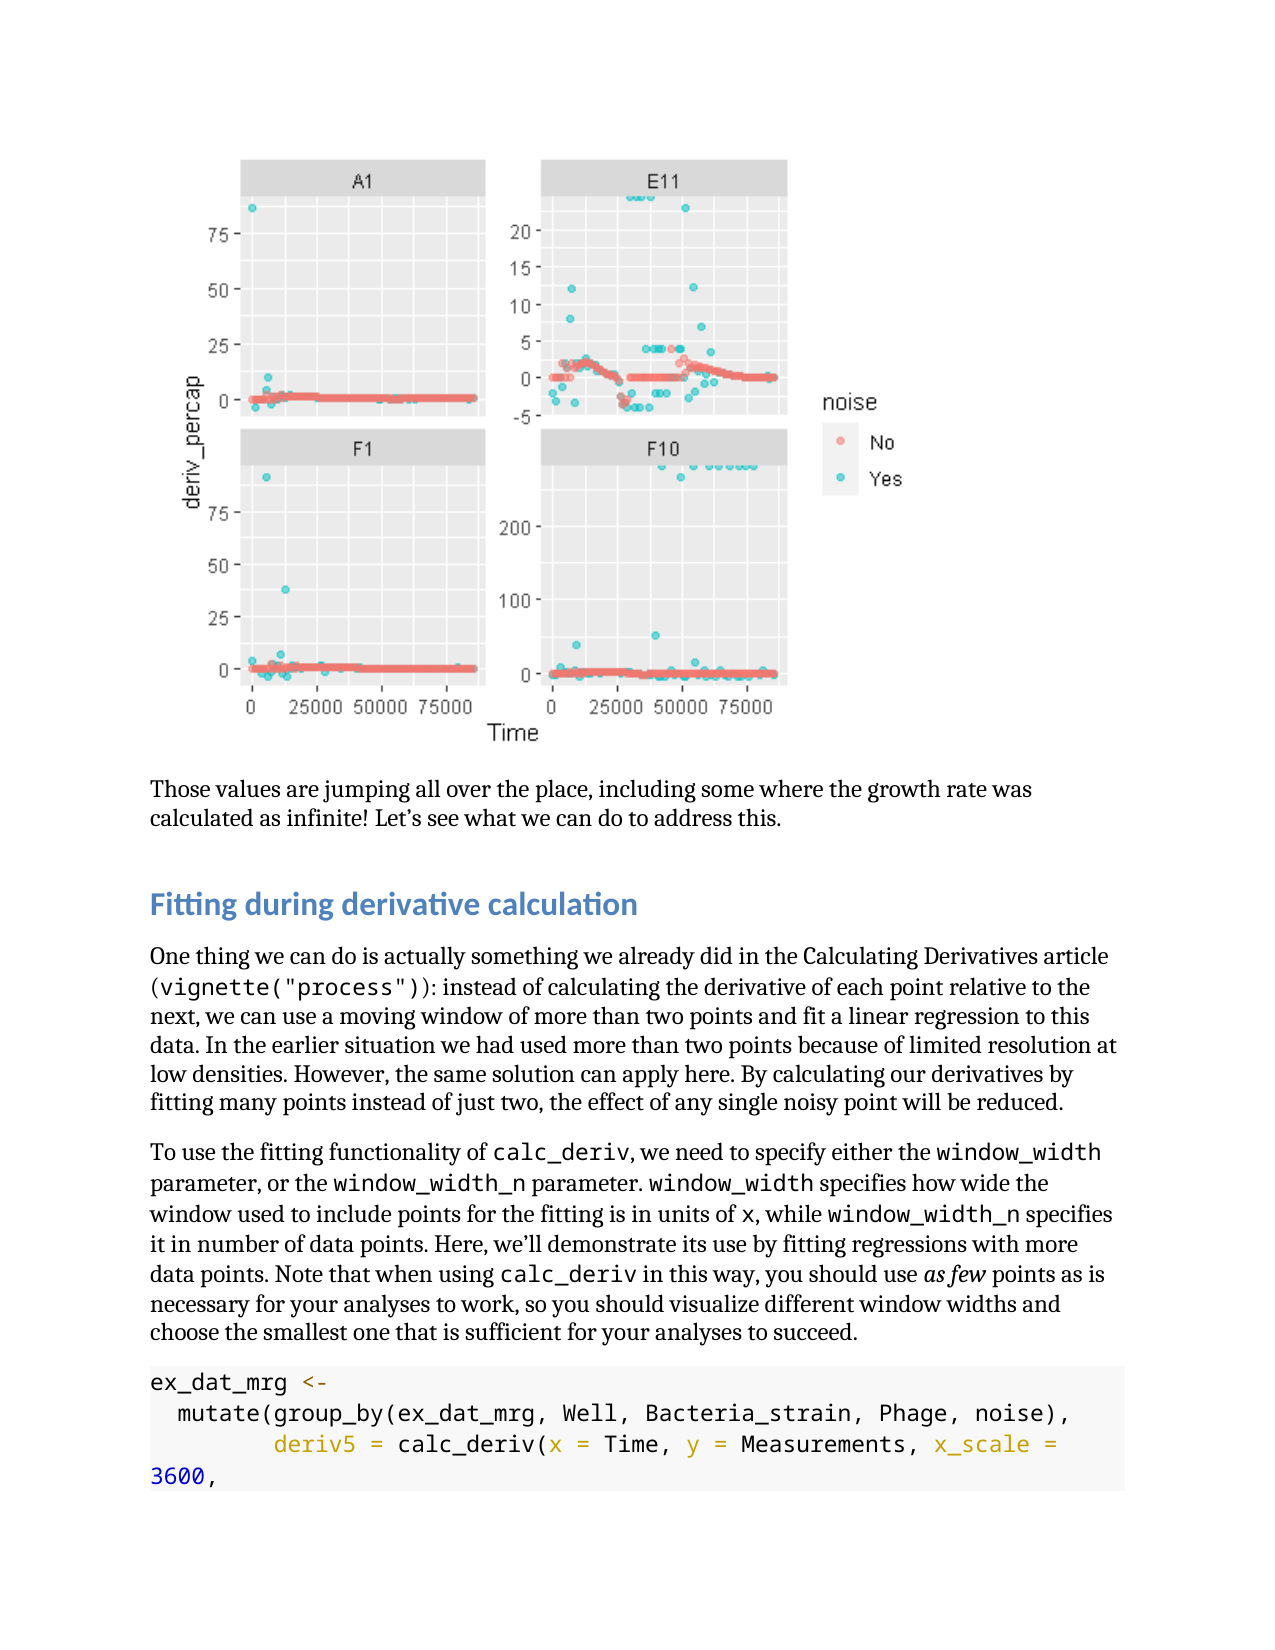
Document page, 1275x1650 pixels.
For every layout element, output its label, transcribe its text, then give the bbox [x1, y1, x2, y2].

text To use the fitting functionality of calc_deriv, we need to specify either the window_width parameter, or the window_width_n parameter. window_width specifies how wide the window used to include points for the fitting is in units of x, while window_width_n specifies it in number of data points. Here, we’ll demonstrate its use by fitting regressions with more data points. Note that when using calc_deriv in this way, you should use as few points as is necessary for your analyses to work, so you should visualize different window widths and choose the smallest one that is sufficient for your analyses to succeed. [150, 1136, 1125, 1347]
text One thing we can do is actually something we already did in the Calculating Derivatives article (vignette("process")): instead of calculating the derivative of each point relative to the next, we can use a moving window of more than two points and fit a linear regression to this data. In the earlier situation we had used more than two points because of limited resolution at low densities. However, the same solution can apply here. By calculating our derivatives by fitting many points instead of just two, the effect of any single noisy point will be reduced. [150, 942, 1125, 1117]
text Those values are jumping all over the place, including some where the growth rate was calculated as infinite! Let’s see what we can do to address this. [150, 775, 1125, 833]
subtitle Fitting during derivative calculation [150, 883, 1125, 923]
picture [168, 150, 927, 757]
